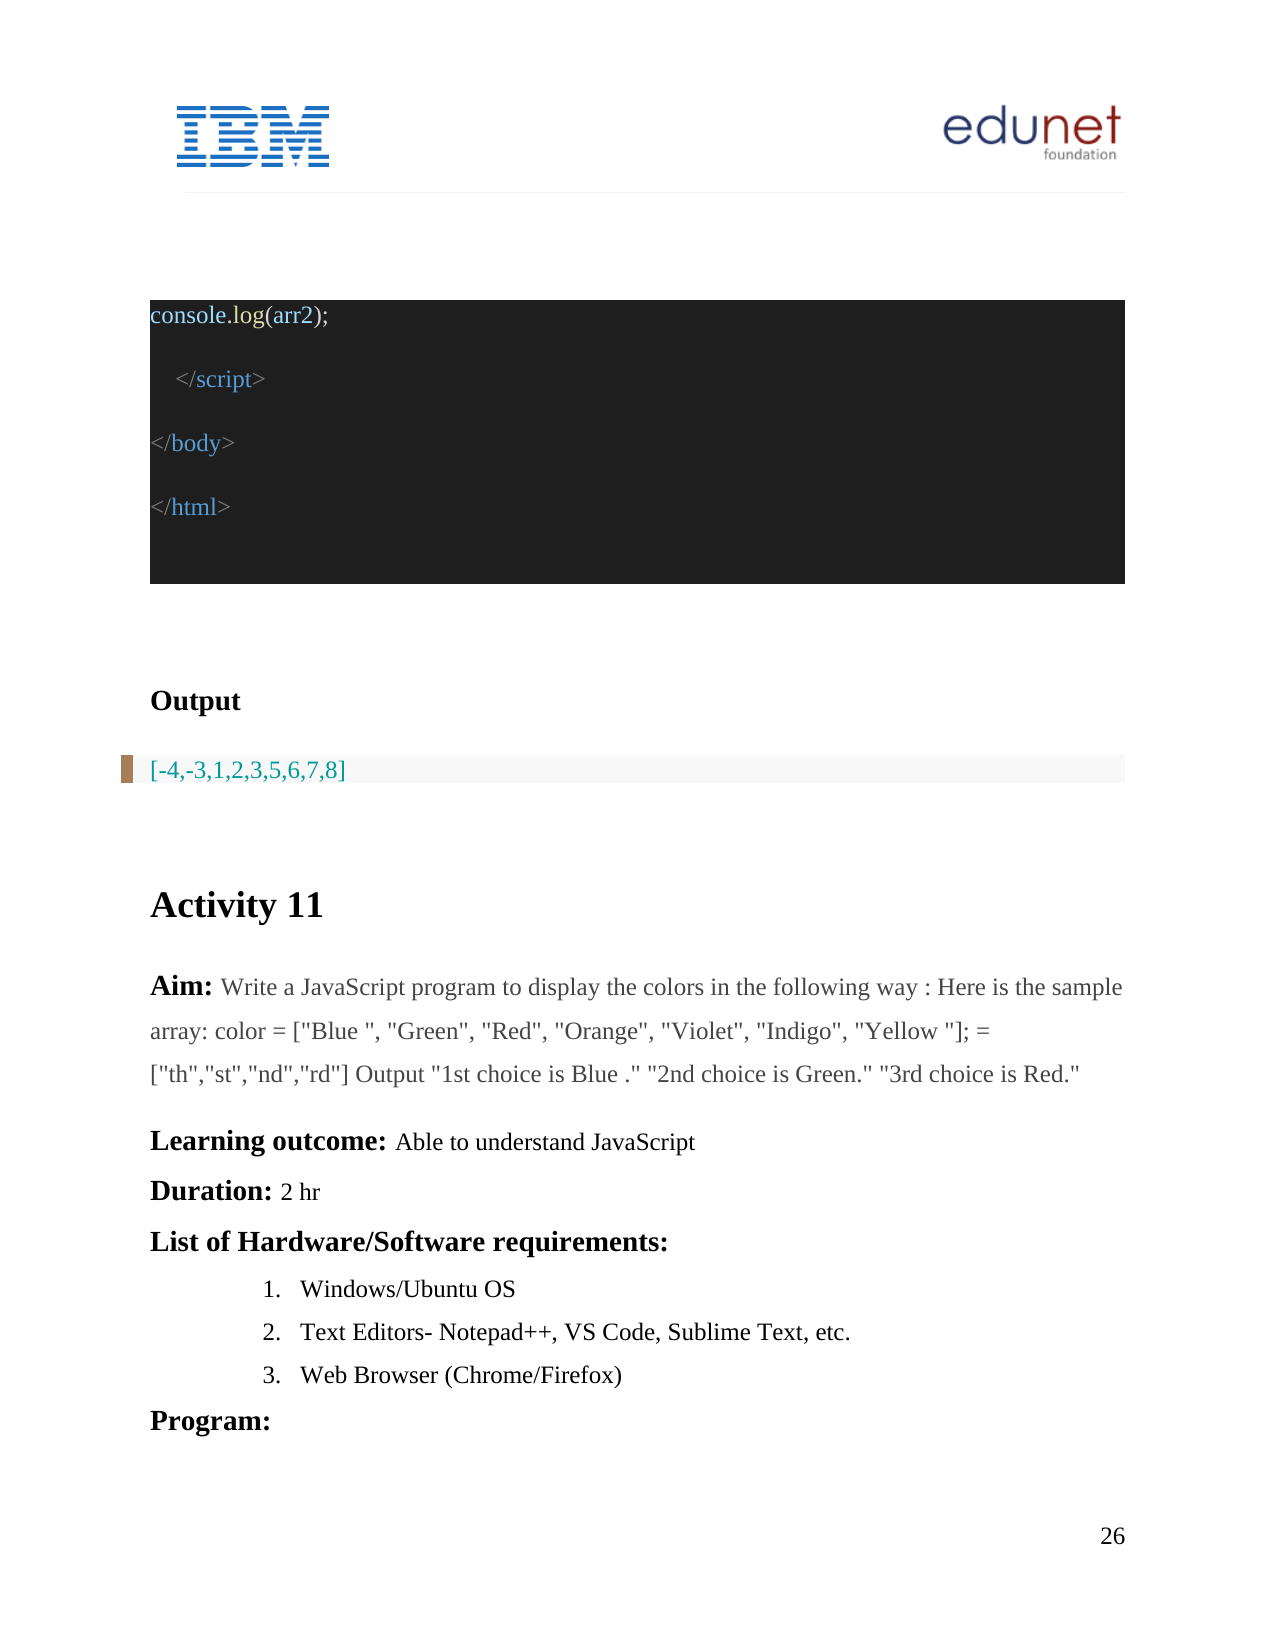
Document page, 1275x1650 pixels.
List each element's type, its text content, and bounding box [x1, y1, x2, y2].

text </body> [150, 428, 1125, 456]
list Web Browser (Chrome/Firefox) [262, 1360, 1125, 1389]
text Activity 11 [150, 883, 1125, 926]
text [-4,-3,1,2,3,5,6,7,8] [133, 755, 1125, 783]
picture [941, 95, 1125, 167]
text Program: [150, 1403, 1125, 1437]
text console.log(arr2); [150, 300, 1125, 328]
text Output [150, 683, 1125, 717]
text Duration: 2 hr [150, 1173, 1125, 1207]
list Windows/Ubuntu OS [262, 1274, 1125, 1303]
text </html> [150, 492, 1125, 520]
list Text Editors- Notepad++, VS Code, Sublime Text, etc. [262, 1317, 1125, 1346]
text Aim: Write a JavaScript program to display the colors in the following way : Here is the sample array: color = ["Blue ", "Green", "Red", "Orange", "Violet", "Indigo", "Yellow "]; = ["th","st","nd","rd"] Output "1st choice is Blue ." "2nd choice is Green." "3rd choice is Red." [150, 968, 1125, 1088]
text List of Hardware/Software requirements: [150, 1224, 1125, 1257]
text </script> [150, 364, 1125, 392]
text Learning outcome: Able to understand JavaScript [150, 1123, 1125, 1157]
picture [176, 106, 329, 167]
